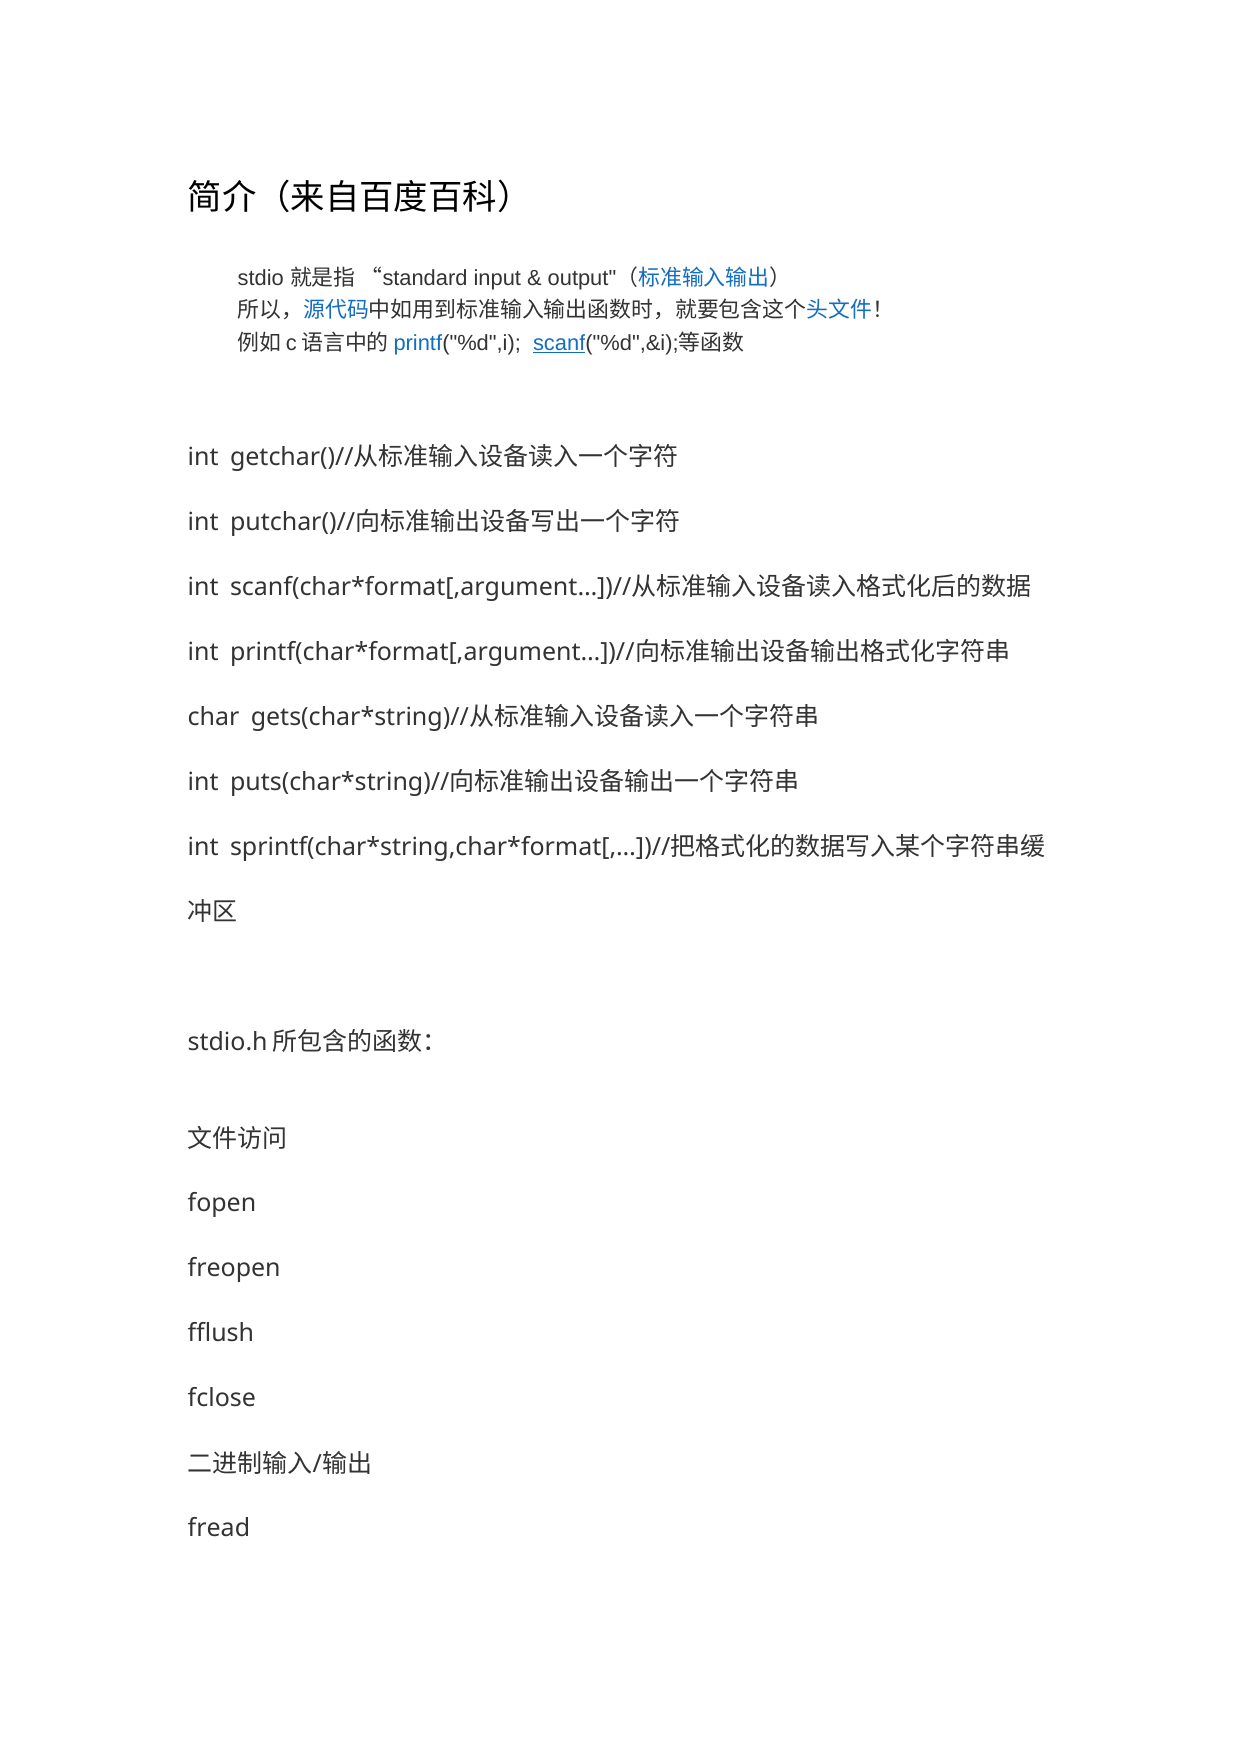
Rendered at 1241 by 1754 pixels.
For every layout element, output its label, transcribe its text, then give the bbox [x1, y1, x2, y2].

text int printf(char*format[,argument…])//向标准输出设备输出格式化字符串 [187, 617, 1053, 682]
text stdio.h所包含的函数： [187, 1007, 1053, 1072]
text fclose [187, 1364, 1053, 1429]
text int puts(char*string)//向标准输出设备输出一个字符串 [187, 747, 1053, 812]
text 文件访问 [187, 1104, 1053, 1169]
text 所以，源代码中如用到标准输入输出函数时，就要包含这个头文件！ [187, 292, 1053, 324]
text 简介（来自百度百科） [187, 162, 1053, 227]
text int putchar()//向标准输出设备写出一个字符 [187, 487, 1053, 552]
text char gets(char*string)//从标准输入设备读入一个字符串 [187, 682, 1053, 747]
text stdio 就是指 “standard input & output"（标准输入输出） [187, 259, 1053, 292]
text int scanf(char*format[,argument…])//从标准输入设备读入格式化后的数据 [187, 552, 1053, 617]
text fopen [187, 1169, 1053, 1234]
text int getchar()//从标准输入设备读入一个字符 [187, 422, 1053, 487]
text fread [187, 1494, 1053, 1559]
text 二进制输入/输出 [187, 1429, 1053, 1494]
text freopen [187, 1234, 1053, 1299]
text fflush [187, 1299, 1053, 1364]
text int sprintf(char*string,char*format[,…])//把格式化的数据写入某个字符串缓冲区 [187, 812, 1053, 942]
text 例如c语言中的 printf("%d",i); scanf("%d",&i);等函数 [187, 324, 1053, 357]
